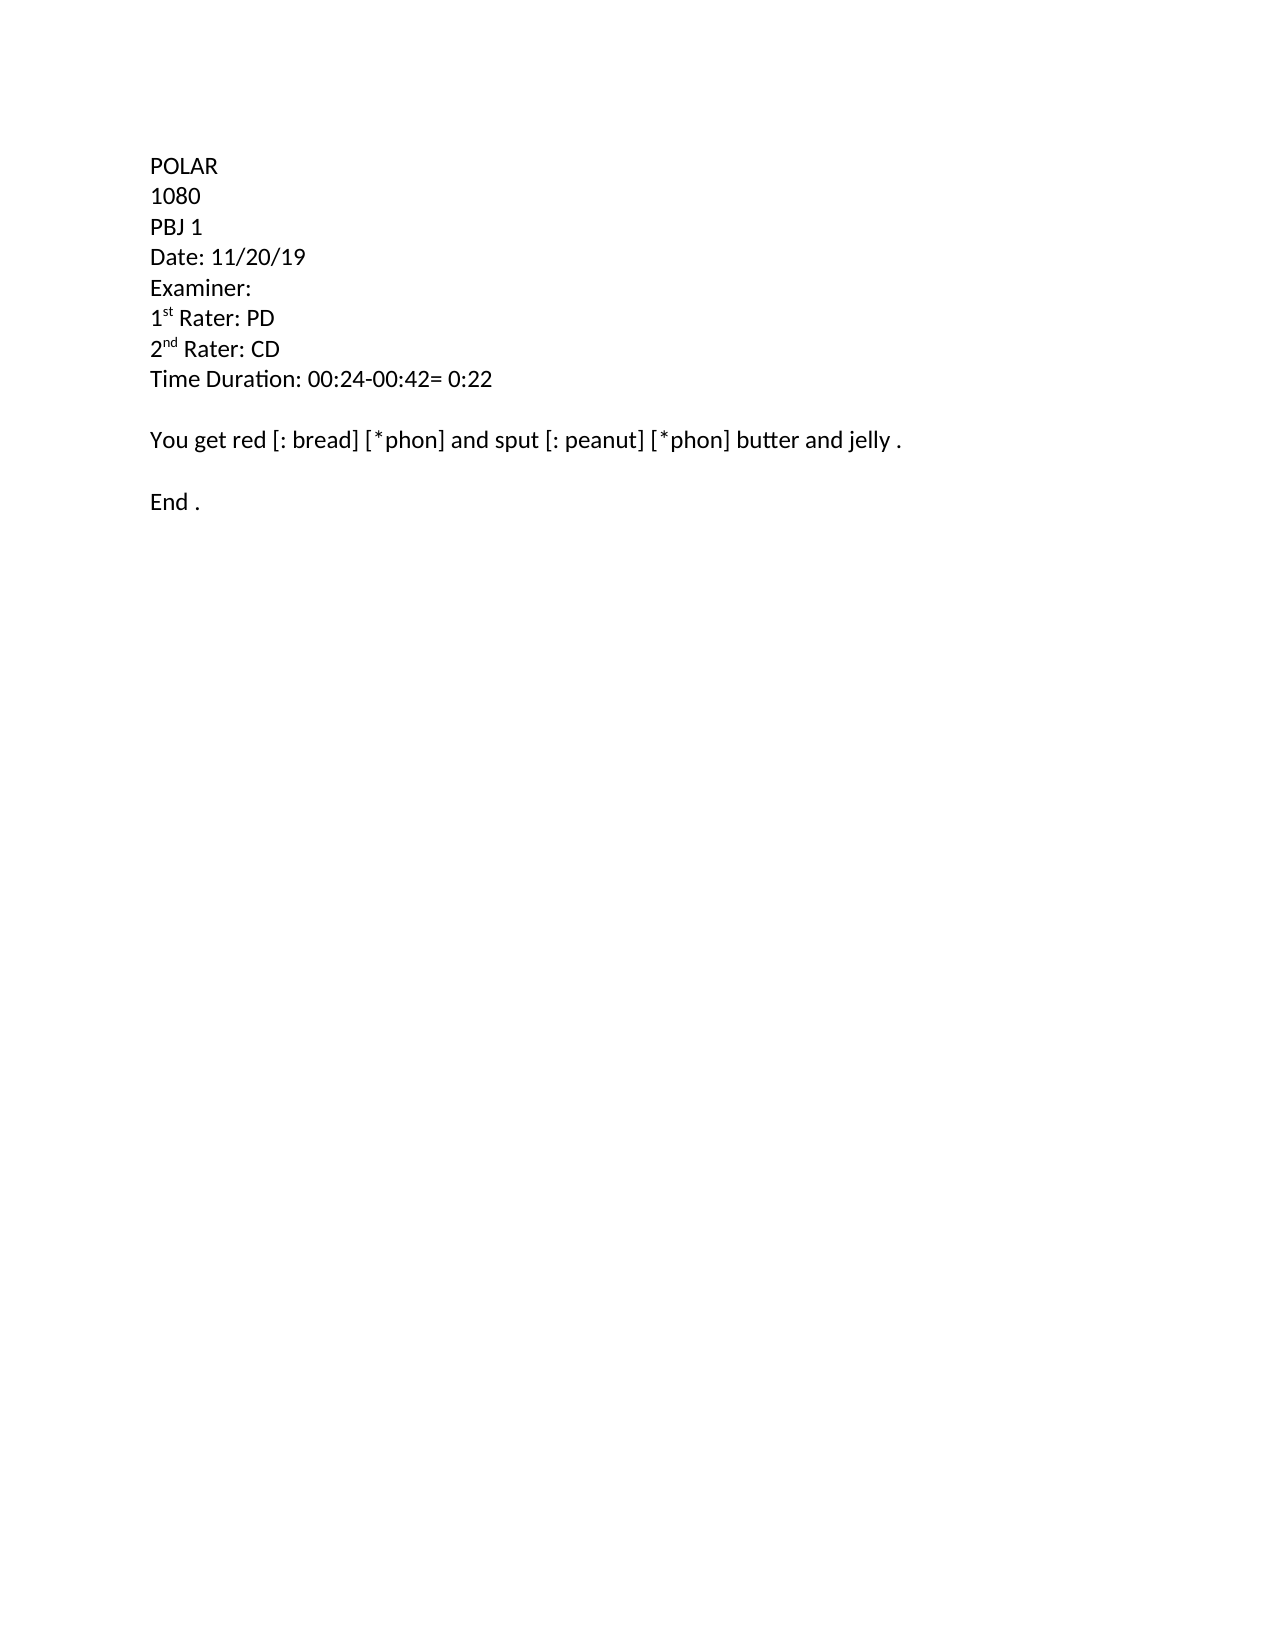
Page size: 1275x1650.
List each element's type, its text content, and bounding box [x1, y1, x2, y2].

text Time Duration: 00:24-00:42= 0:22 [150, 364, 1125, 394]
text 1080 [150, 181, 1125, 211]
text Date: 11/20/19 [150, 242, 1125, 272]
text 2nd Rater: CD [150, 333, 1125, 364]
text 1st Rater: PD [150, 303, 1125, 333]
text PBJ 1 [150, 211, 1125, 242]
text You get red [: bread] [*phon] and sput [: peanut] [*phon] butter and jelly . [150, 425, 1125, 455]
text POLAR [150, 150, 1125, 181]
text Examiner: [150, 272, 1125, 303]
text End . [150, 486, 1125, 516]
